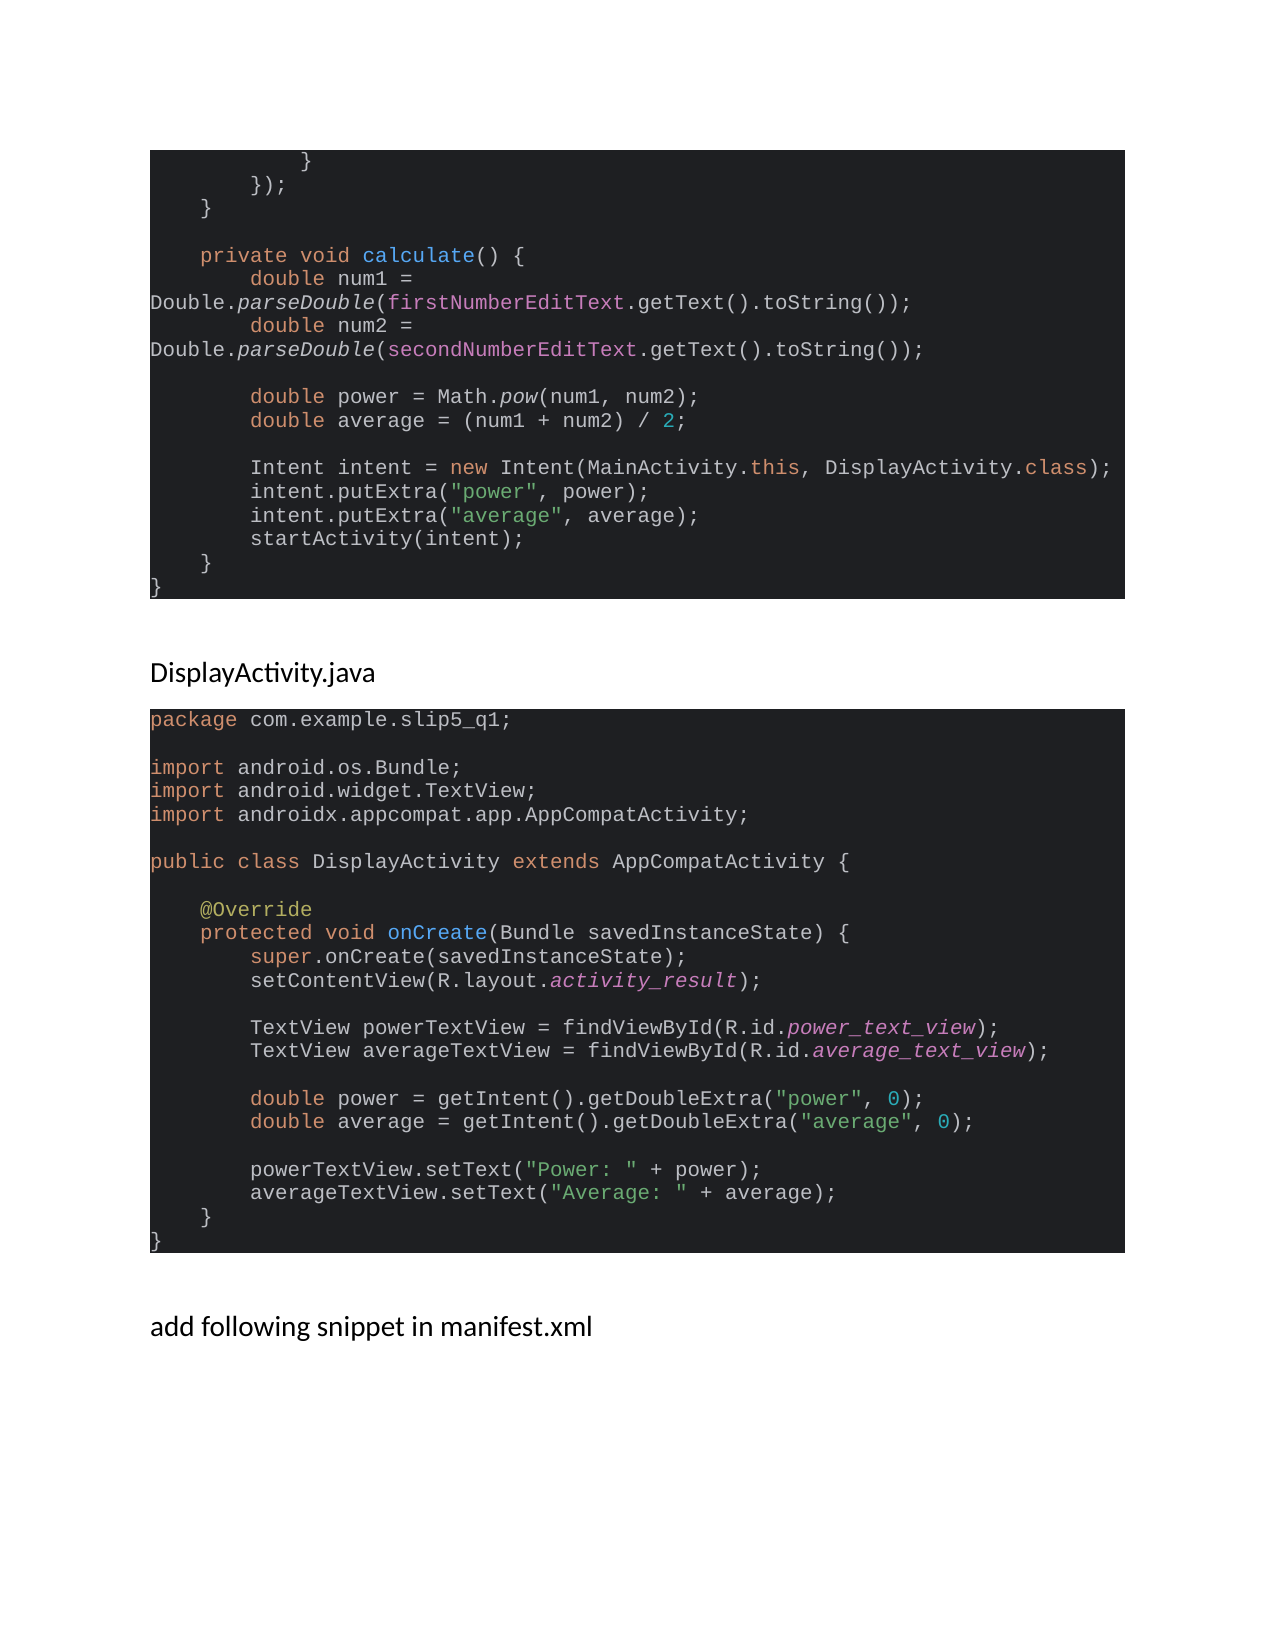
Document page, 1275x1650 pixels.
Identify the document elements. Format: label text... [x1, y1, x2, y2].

text package com.example.slip5_q1; import android.os.Bundle; import android.widget.TextView; import androidx.appcompat.app.AppCompatActivity; public class DisplayActivity extends AppCompatActivity { @Override protected void onCreate(Bundle savedInstanceState) { super.onCreate(savedInstanceState); setContentView(R.layout.activity_result); TextView powerTextView = findViewById(R.id.power_text_view); TextView averageTextView = findViewById(R.id.average_text_view); double power = getIntent().getDoubleExtra("power", 0); double average = getIntent().getDoubleExtra("average", 0); powerTextView.setText("Power: " + power); averageTextView.setText("Average: " + average); } } [150, 709, 1125, 1253]
text DisplayActivity.java [150, 654, 1125, 690]
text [150, 150, 1125, 599]
text add following snippet in manifest.xml [150, 1308, 1125, 1344]
